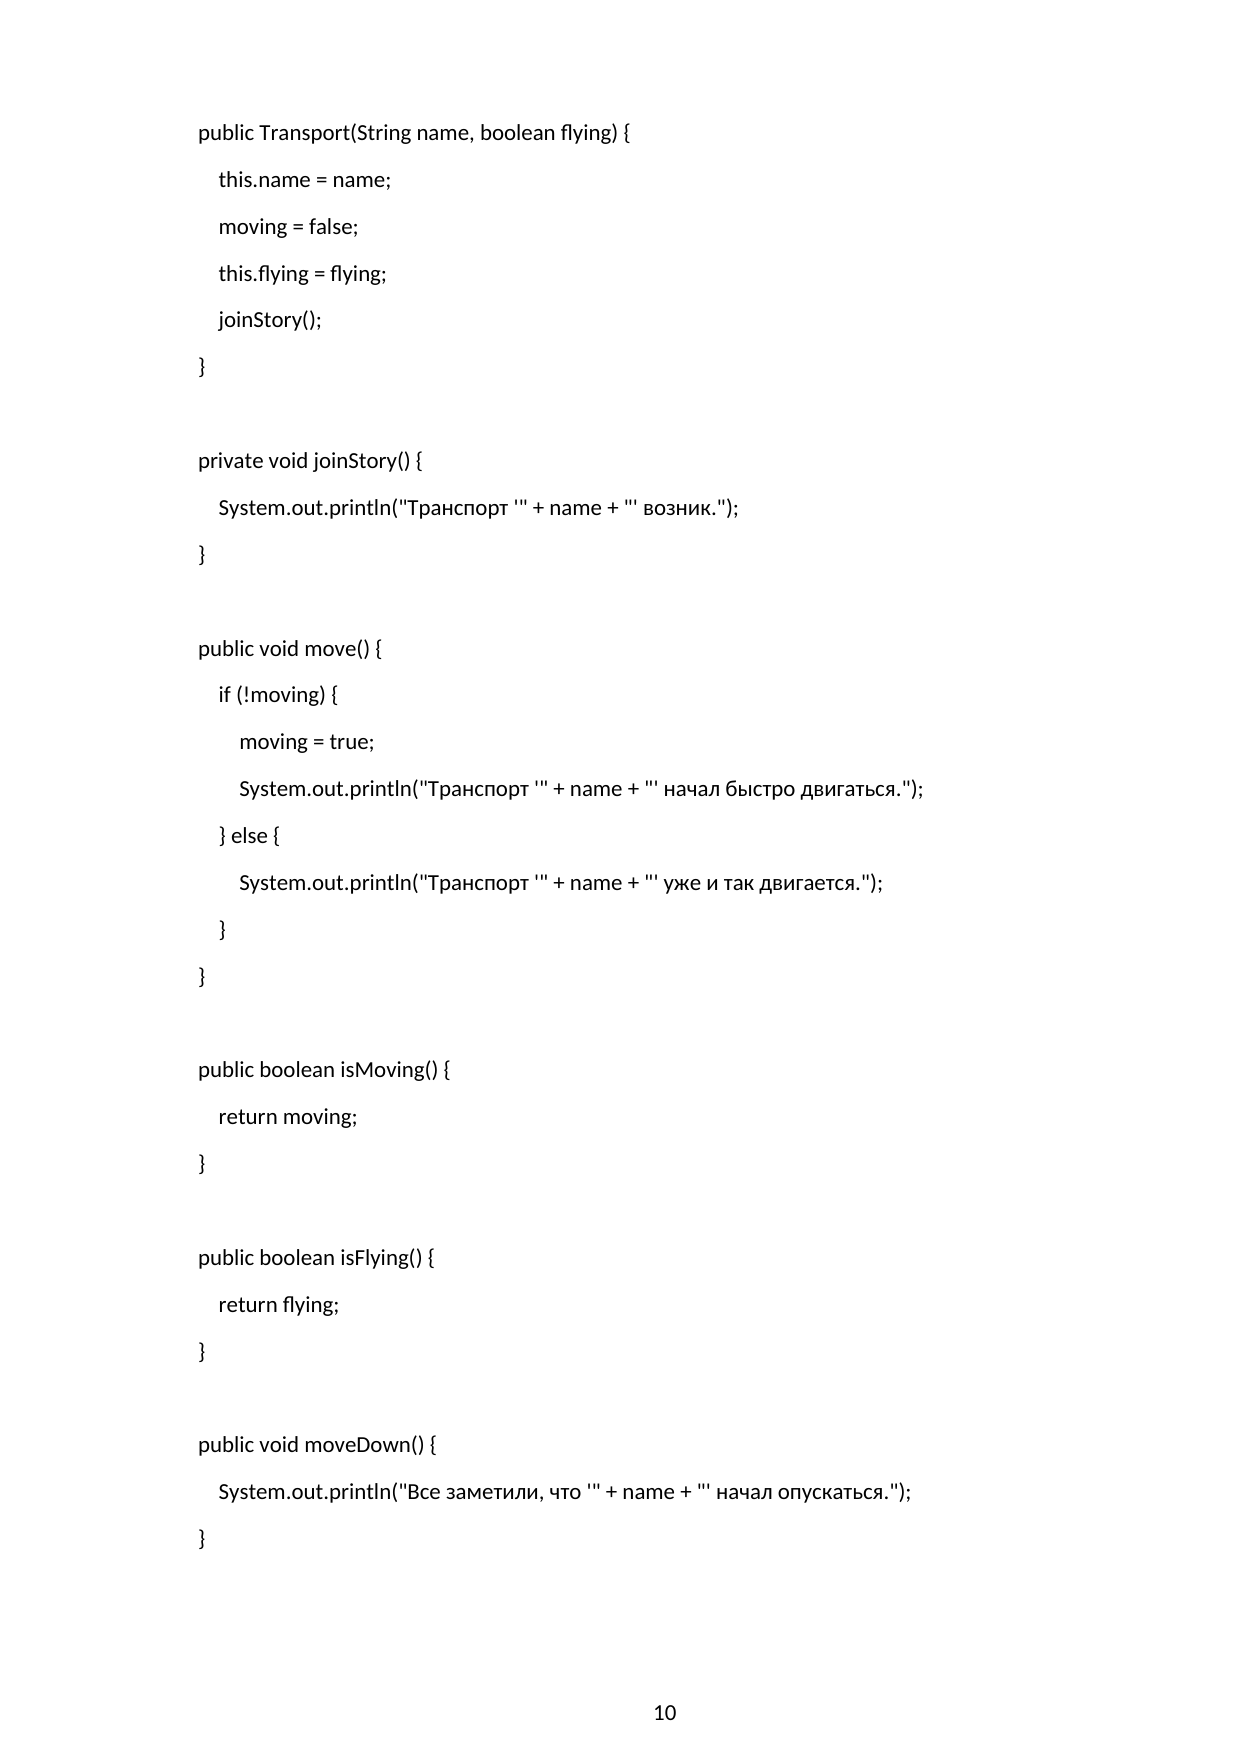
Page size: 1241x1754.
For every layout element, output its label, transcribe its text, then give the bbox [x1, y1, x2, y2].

text public void move() { [177, 634, 1152, 662]
text public boolean isFlying() { [177, 1243, 1152, 1271]
text return moving; [177, 1102, 1152, 1131]
text System.out.println("Транспорт '" + name + "' начал быстро двигаться."); [177, 774, 1152, 802]
text } [177, 962, 1152, 990]
text joinStory(); [177, 306, 1152, 334]
text } [177, 1149, 1152, 1177]
text this.flying = flying; [177, 259, 1152, 287]
text this.name = name; [177, 165, 1152, 193]
text if (!moving) { [177, 681, 1152, 709]
text System.out.println("Транспорт '" + name + "' возник."); [177, 493, 1152, 521]
text } [177, 352, 1152, 381]
text public void moveDown() { [177, 1431, 1152, 1459]
text } [177, 1337, 1152, 1365]
text } else { [177, 821, 1152, 849]
text moving = false; [177, 212, 1152, 240]
text return flying; [177, 1290, 1152, 1318]
text private void joinStory() { [177, 446, 1152, 474]
text System.out.println("Все заметили, что '" + name + "' начал опускаться."); [177, 1477, 1152, 1506]
text } [177, 915, 1152, 943]
text System.out.println("Транспорт '" + name + "' уже и так двигается."); [177, 868, 1152, 896]
text public boolean isMoving() { [177, 1056, 1152, 1084]
text } [177, 540, 1152, 568]
text public Transport(String name, boolean flying) { [177, 118, 1152, 146]
text moving = true; [177, 727, 1152, 756]
text } [177, 1524, 1152, 1552]
